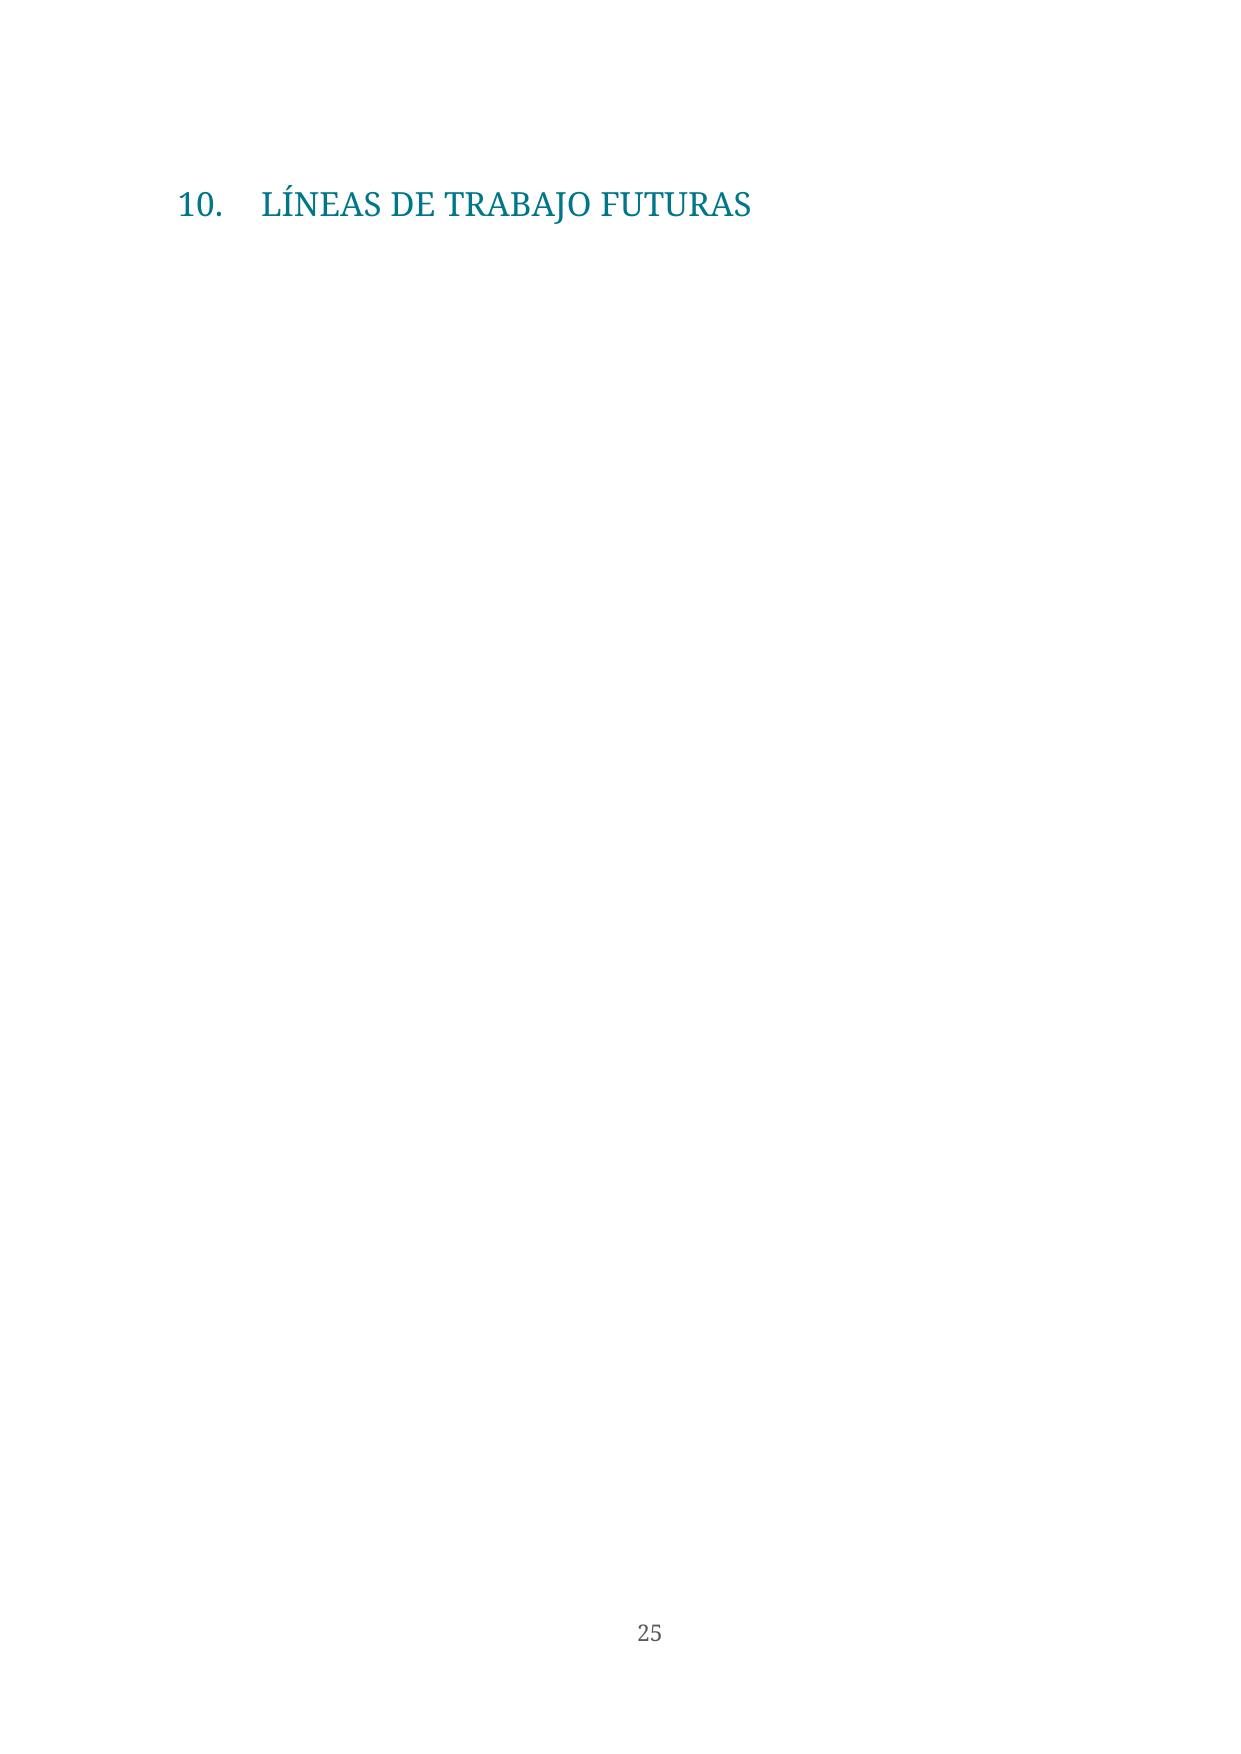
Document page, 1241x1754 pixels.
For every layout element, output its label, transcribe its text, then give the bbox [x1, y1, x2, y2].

subtitle LÍNEAS DE TRABAJO FUTURAS [177, 181, 1122, 226]
